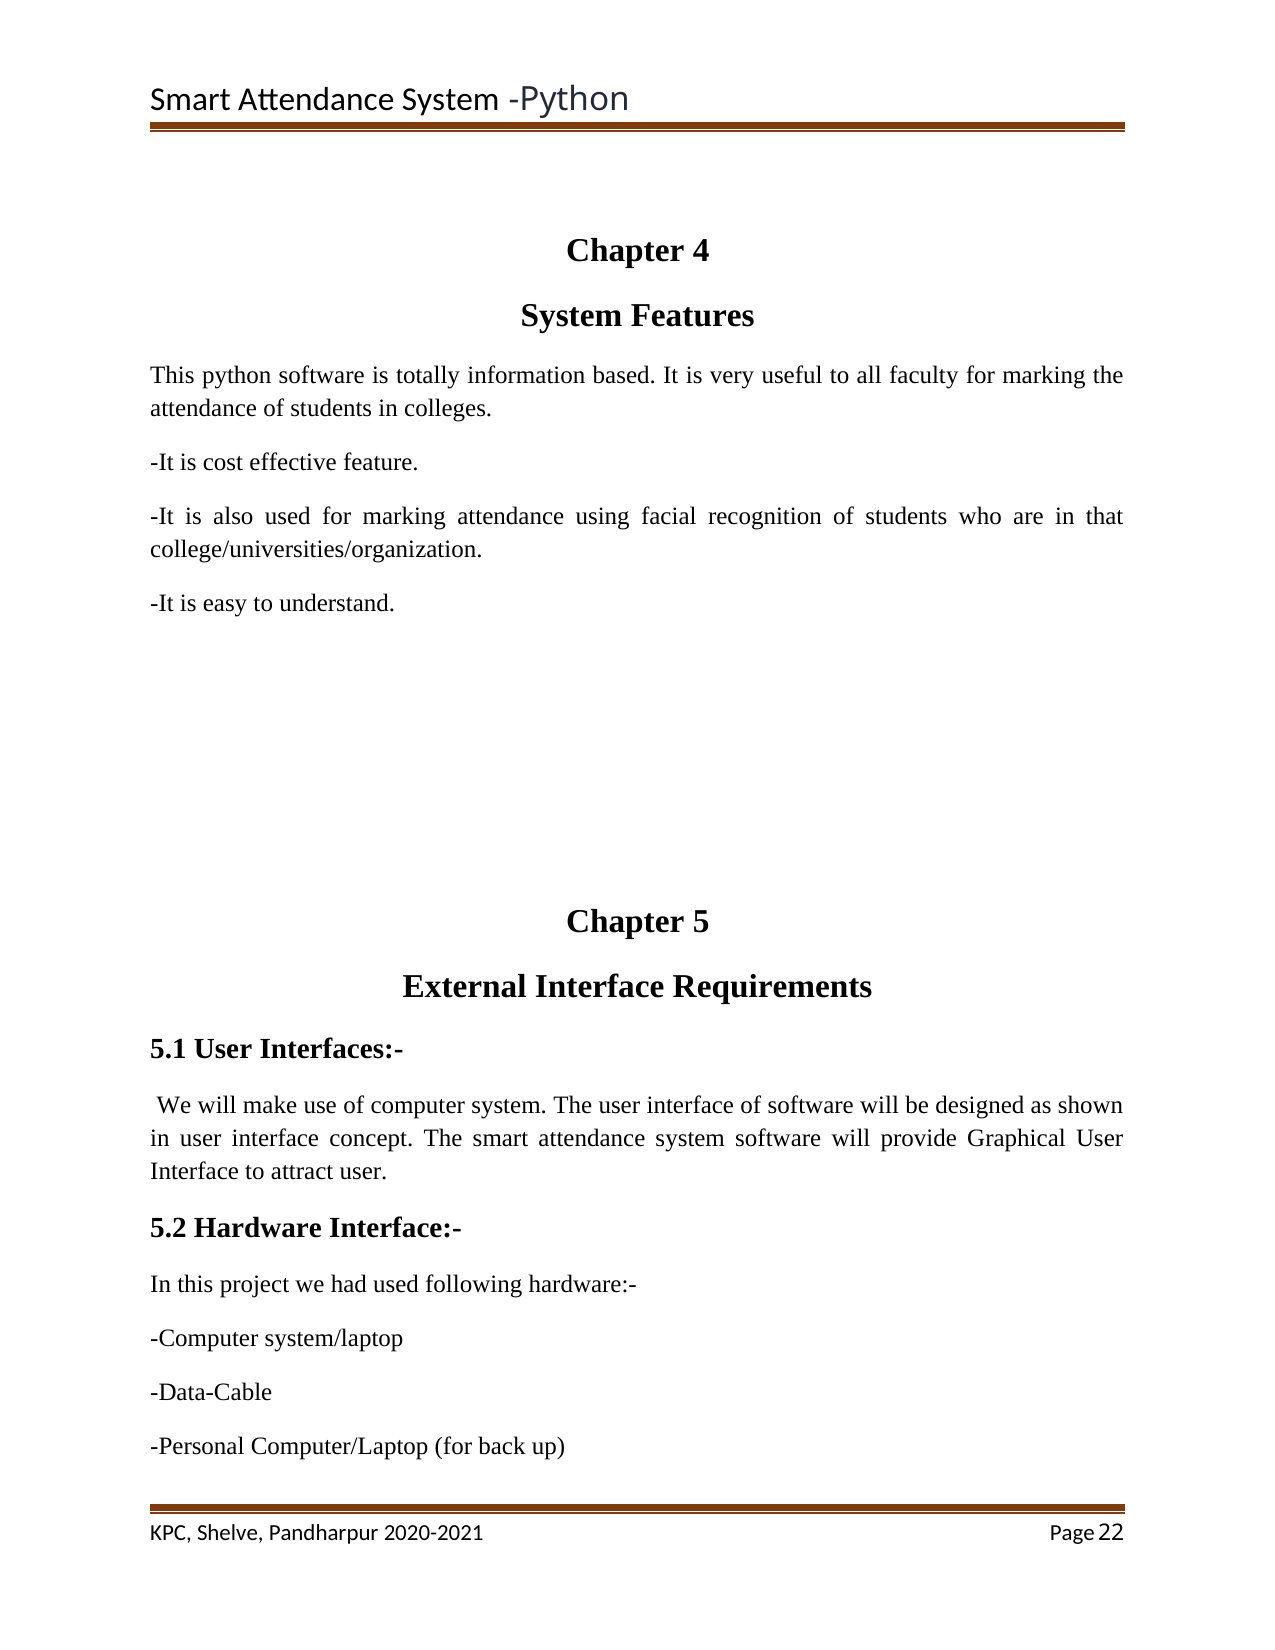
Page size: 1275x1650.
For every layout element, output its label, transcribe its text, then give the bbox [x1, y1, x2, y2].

text In this project we had used following hardware:- [150, 1269, 1125, 1298]
text External Interface Requirements [150, 966, 1125, 1004]
text This python software is totally information based. It is very useful to all faculty for marking the attendance of students in colleges. [150, 360, 1125, 422]
text -Data-Cable [150, 1377, 1125, 1406]
text -It is easy to understand. [150, 588, 1125, 616]
text -It is cost effective feature. [150, 447, 1125, 476]
text System Features [150, 295, 1125, 333]
text -Personal Computer/Laptop (for back up) [150, 1431, 1125, 1460]
text Chapter 5 [150, 901, 1125, 939]
text -Computer system/laptop [150, 1323, 1125, 1352]
text -It is also used for marking attendance using facial recognition of students who are in that college/universities/organization. [150, 501, 1125, 563]
text We will make use of computer system. The user interface of software will be designed as shown in user interface concept. The smart attendance system software will provide Graphical User Interface to attract user. [150, 1090, 1125, 1185]
text 5.1 User Interfaces:- [150, 1031, 1125, 1064]
text Chapter 4 [150, 230, 1125, 269]
text 5.2 Hardware Interface:- [150, 1210, 1125, 1244]
